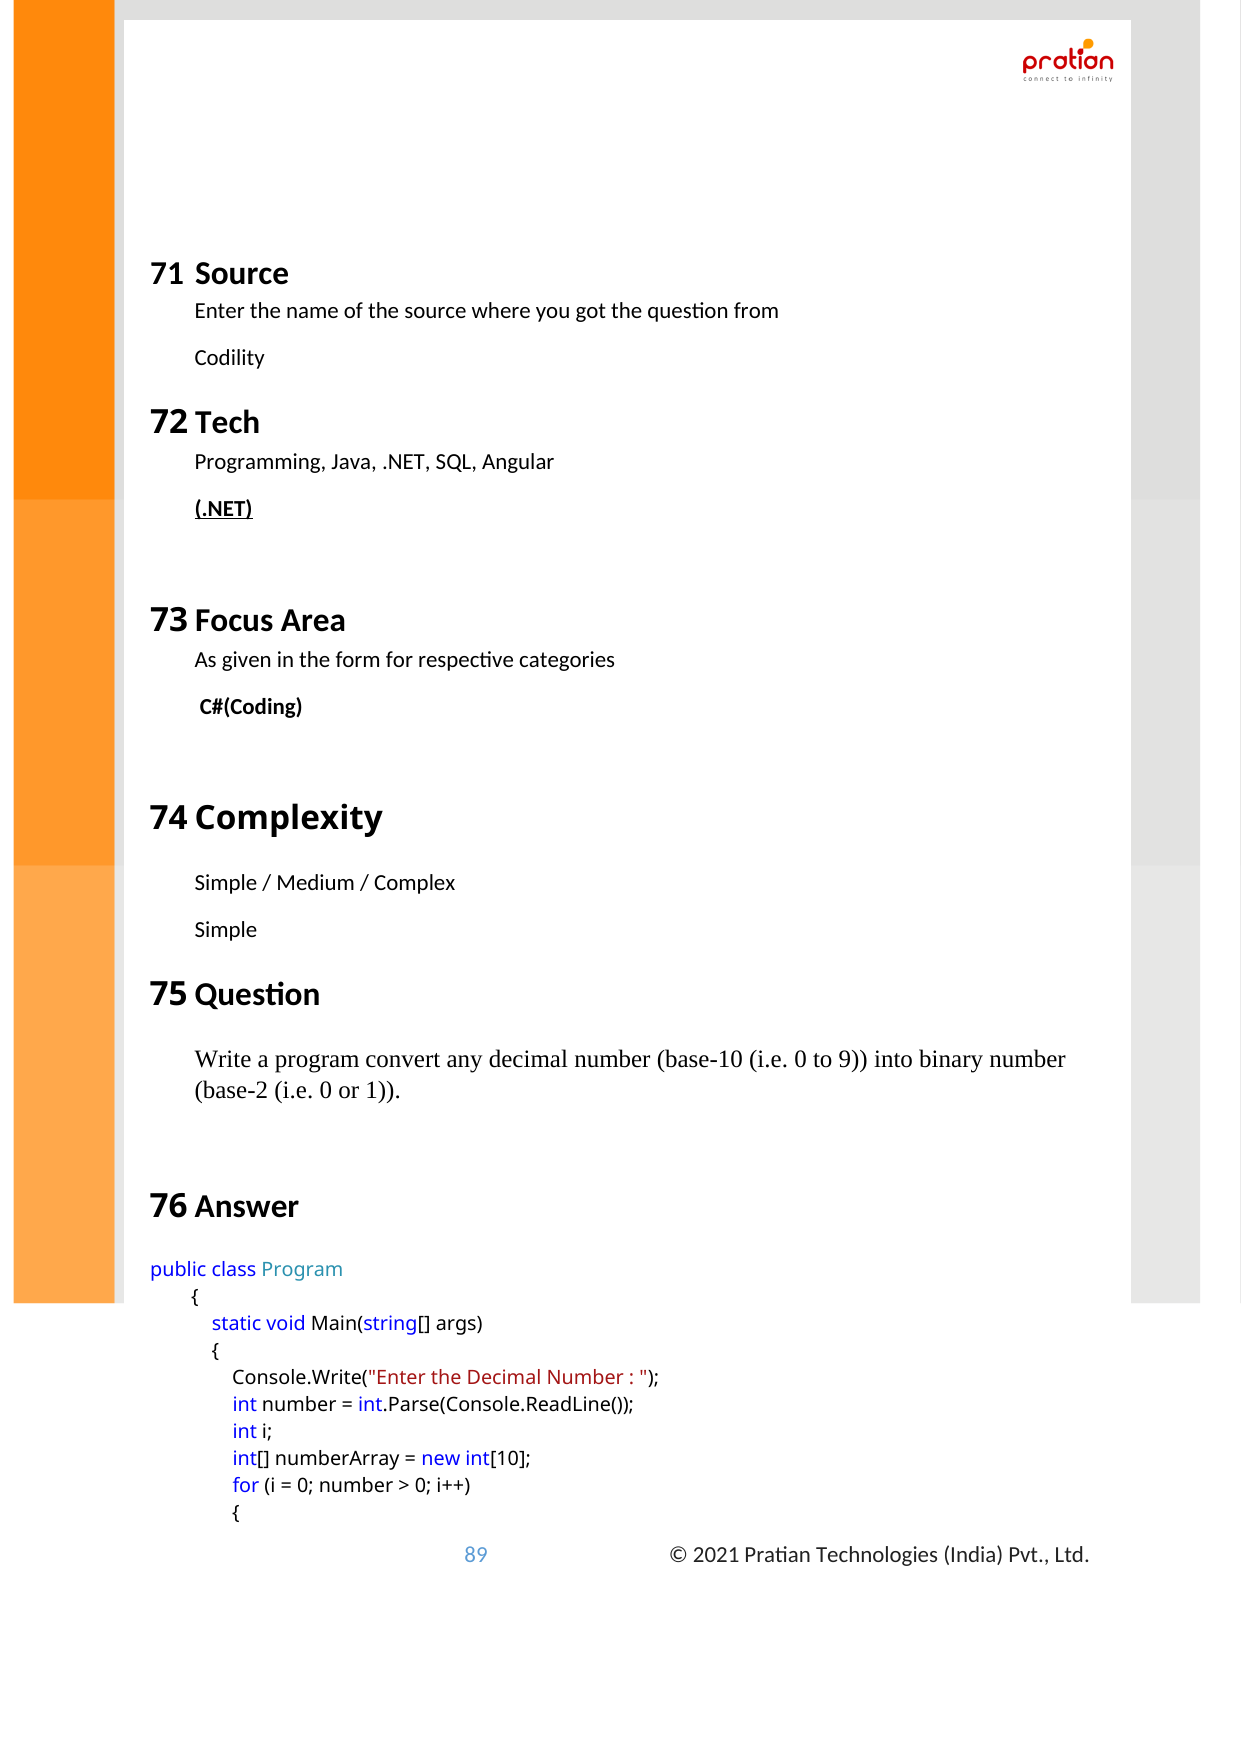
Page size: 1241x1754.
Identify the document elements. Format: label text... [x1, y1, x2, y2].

list Answer [149, 1181, 1090, 1227]
text Write a program convert any decimal number (base-10 (i.e. 0 to 9)) into binary number (base-2 (i.e. 0 or 1)). [194, 1044, 1090, 1104]
text Codility [194, 343, 1090, 371]
text { [150, 1498, 1090, 1525]
list Complexity [149, 794, 1090, 839]
list Tech [150, 398, 1090, 443]
list Focus Area [150, 596, 1090, 641]
text for (i = 0; number > 0; i++) [150, 1471, 1090, 1498]
text Simple / Medium / Complex [194, 868, 1090, 896]
text static void Main(string[] args) [150, 1309, 1090, 1336]
text int[] numberArray = new int[10]; [150, 1444, 1090, 1471]
text Programming, Java, .NET, SQL, Angular [194, 447, 1090, 475]
list Source [150, 252, 1090, 293]
text Enter the name of the source where you got the question from [194, 296, 1090, 324]
text int i; [150, 1417, 1090, 1444]
text public class Program [150, 1255, 1090, 1282]
text int number = int.Parse(Console.ReadLine()); [150, 1390, 1090, 1417]
text (.NET) [194, 494, 1090, 522]
text { [150, 1336, 1090, 1363]
picture [13, 0, 1241, 1545]
text Simple [194, 915, 1090, 943]
text { [150, 1282, 1090, 1309]
text As given in the form for respective categories [194, 645, 1090, 673]
text C#(Coding) [194, 692, 1090, 720]
text Console.Write("Enter the Decimal Number : "); [150, 1363, 1090, 1390]
list Question [149, 970, 1090, 1015]
